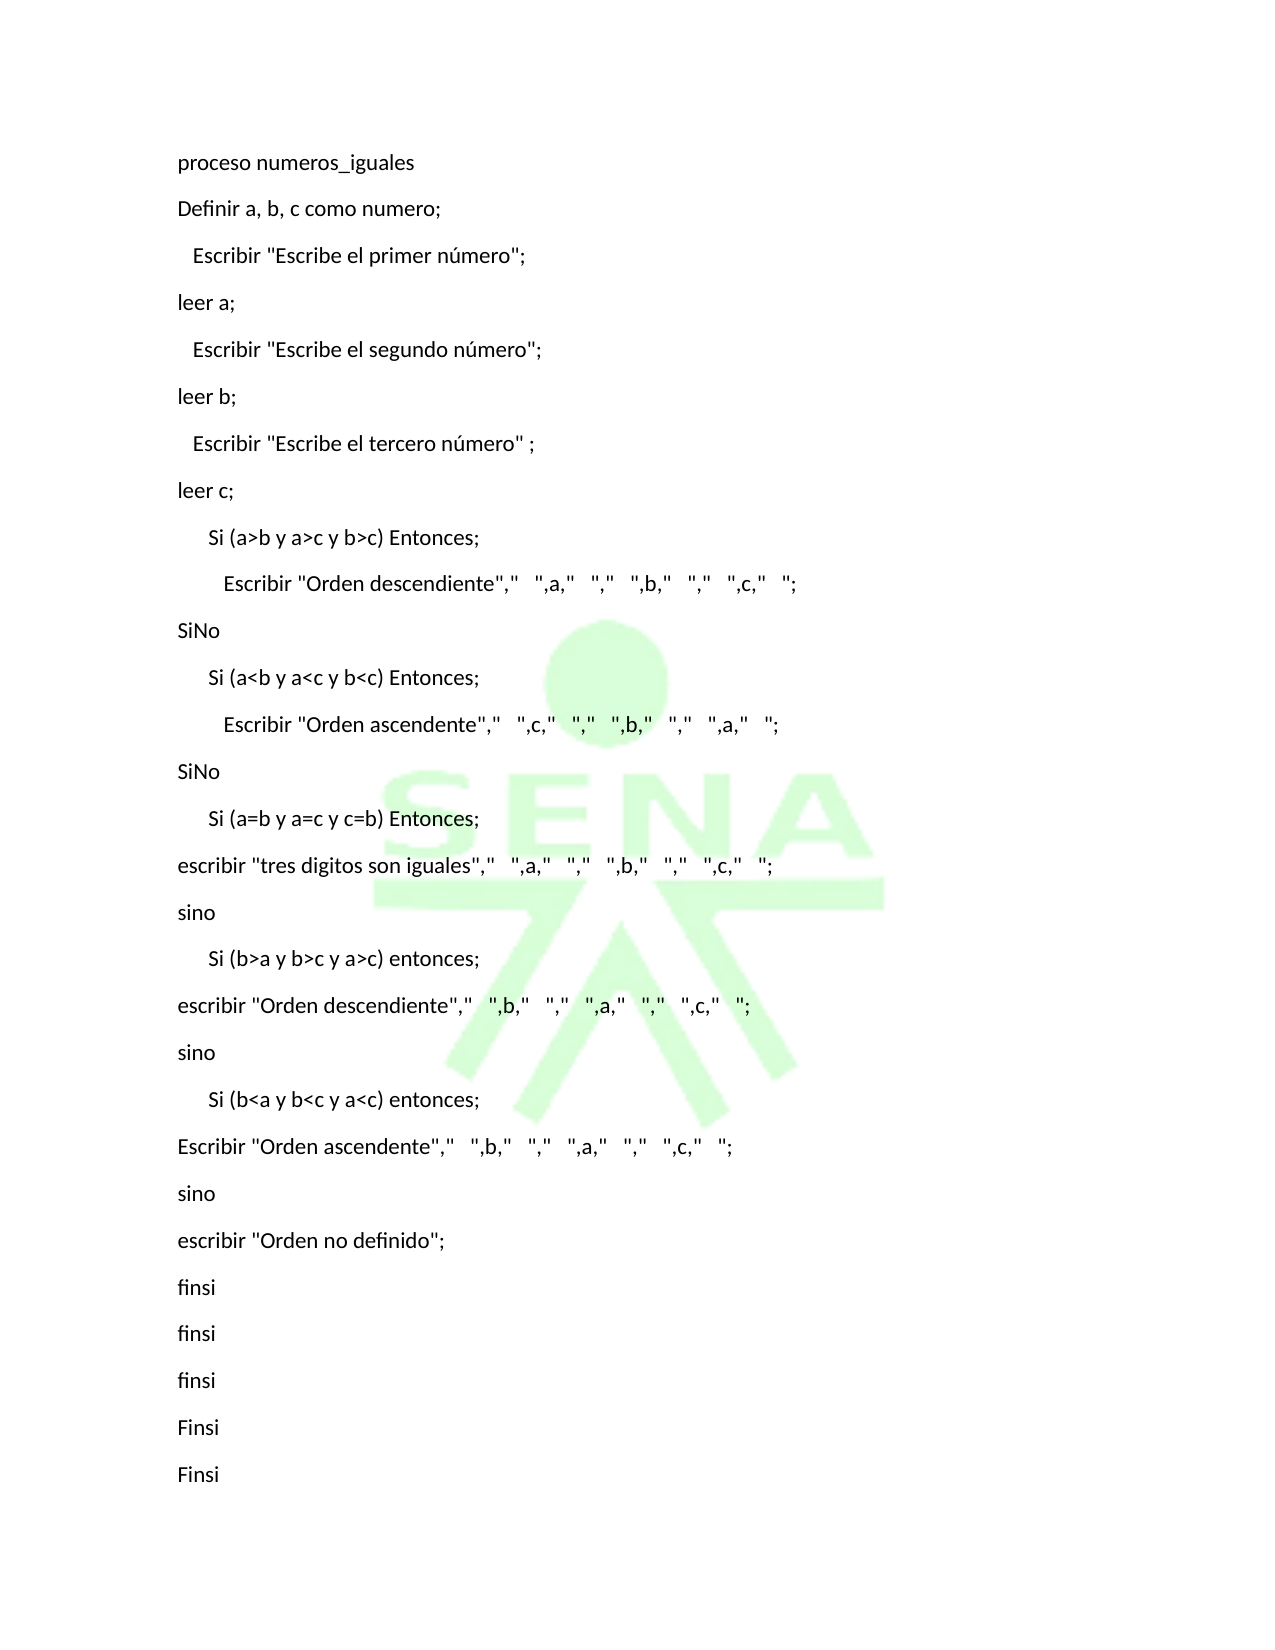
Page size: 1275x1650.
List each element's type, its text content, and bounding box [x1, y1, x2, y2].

text Si (b<a y b<c y a<c) entonces; [177, 1085, 1098, 1113]
text proceso numeros_iguales [177, 148, 1098, 176]
text finsi [177, 1319, 1098, 1347]
text sino [177, 898, 1098, 926]
text sino [177, 1038, 1098, 1066]
text Si (b>a y b>c y a>c) entonces; [177, 944, 1098, 972]
text Definir a, b, c como numero; [177, 194, 1098, 222]
text Escribir "Escribe el tercero número" ; [177, 429, 1098, 457]
text Finsi [177, 1413, 1098, 1441]
text finsi [177, 1273, 1098, 1301]
text Escribir "Orden ascendente"," ",b," "," ",a," "," ",c," "; [177, 1132, 1098, 1160]
text leer c; [177, 476, 1098, 504]
text SiNo [177, 616, 1098, 644]
text leer a; [177, 288, 1098, 316]
text Escribir "Escribe el segundo número"; [177, 335, 1098, 363]
text Escribir "Orden ascendente"," ",c," "," ",b," "," ",a," "; [177, 710, 1098, 738]
text finsi [177, 1366, 1098, 1394]
text Si (a=b y a=c y c=b) Entonces; [177, 804, 1098, 832]
text Si (a>b y a>c y b>c) Entonces; [177, 523, 1098, 551]
text Escribir "Orden descendiente"," ",a," "," ",b," "," ",c," "; [177, 569, 1098, 597]
text Escribir "Escribe el primer número"; [177, 241, 1098, 269]
text leer b; [177, 382, 1098, 410]
text sino [177, 1179, 1098, 1207]
text SiNo [177, 757, 1098, 785]
text escribir "Orden no definido"; [177, 1226, 1098, 1254]
text escribir "tres digitos son iguales"," ",a," "," ",b," "," ",c," "; [177, 851, 1098, 879]
text Si (a<b y a<c y b<c) Entonces; [177, 663, 1098, 691]
text Finsi [177, 1460, 1098, 1488]
text escribir "Orden descendiente"," ",b," "," ",a," "," ",c," "; [177, 991, 1098, 1019]
